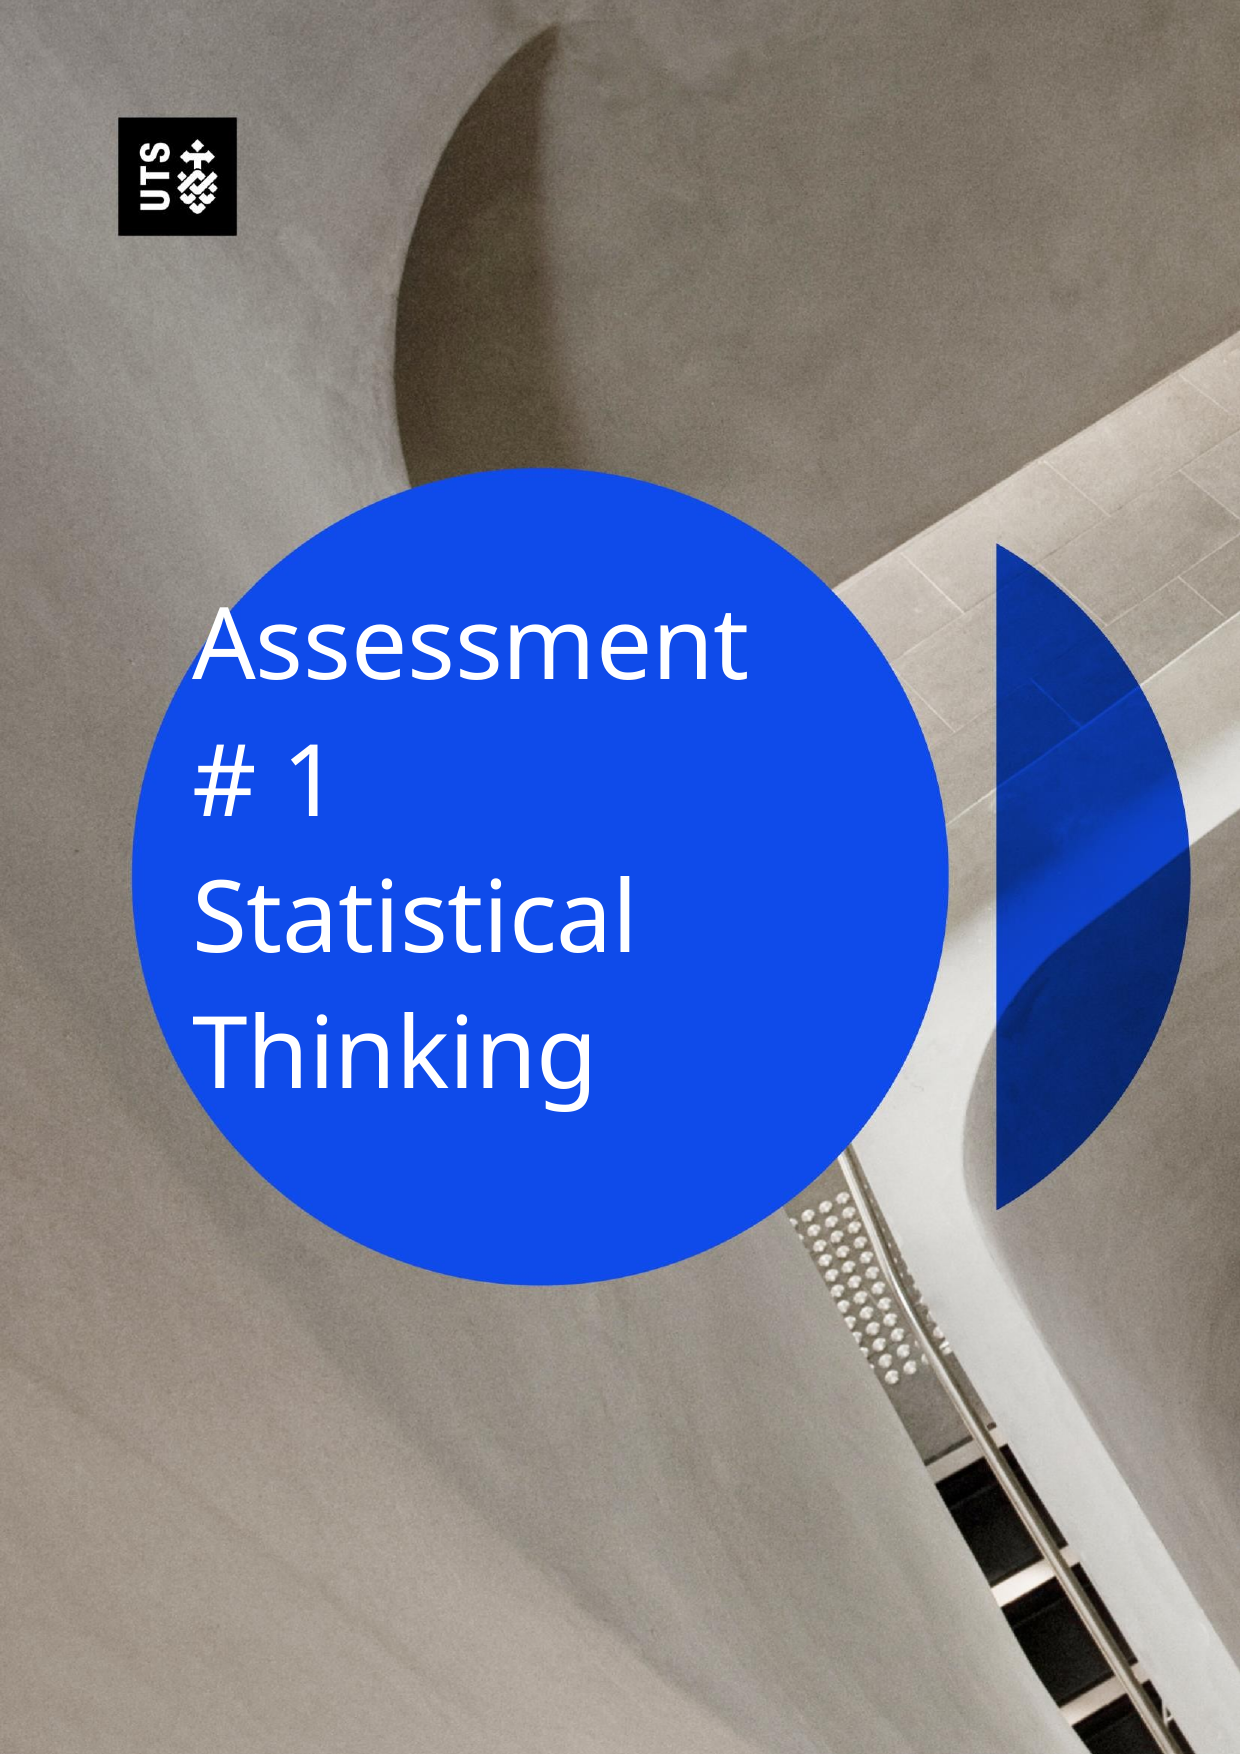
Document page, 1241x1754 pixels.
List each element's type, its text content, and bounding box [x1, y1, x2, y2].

picture [0, 0, 1240, 1754]
subtitle Statistical Thinking [192, 845, 764, 1118]
subtitle Assessment # 1 [192, 573, 764, 845]
